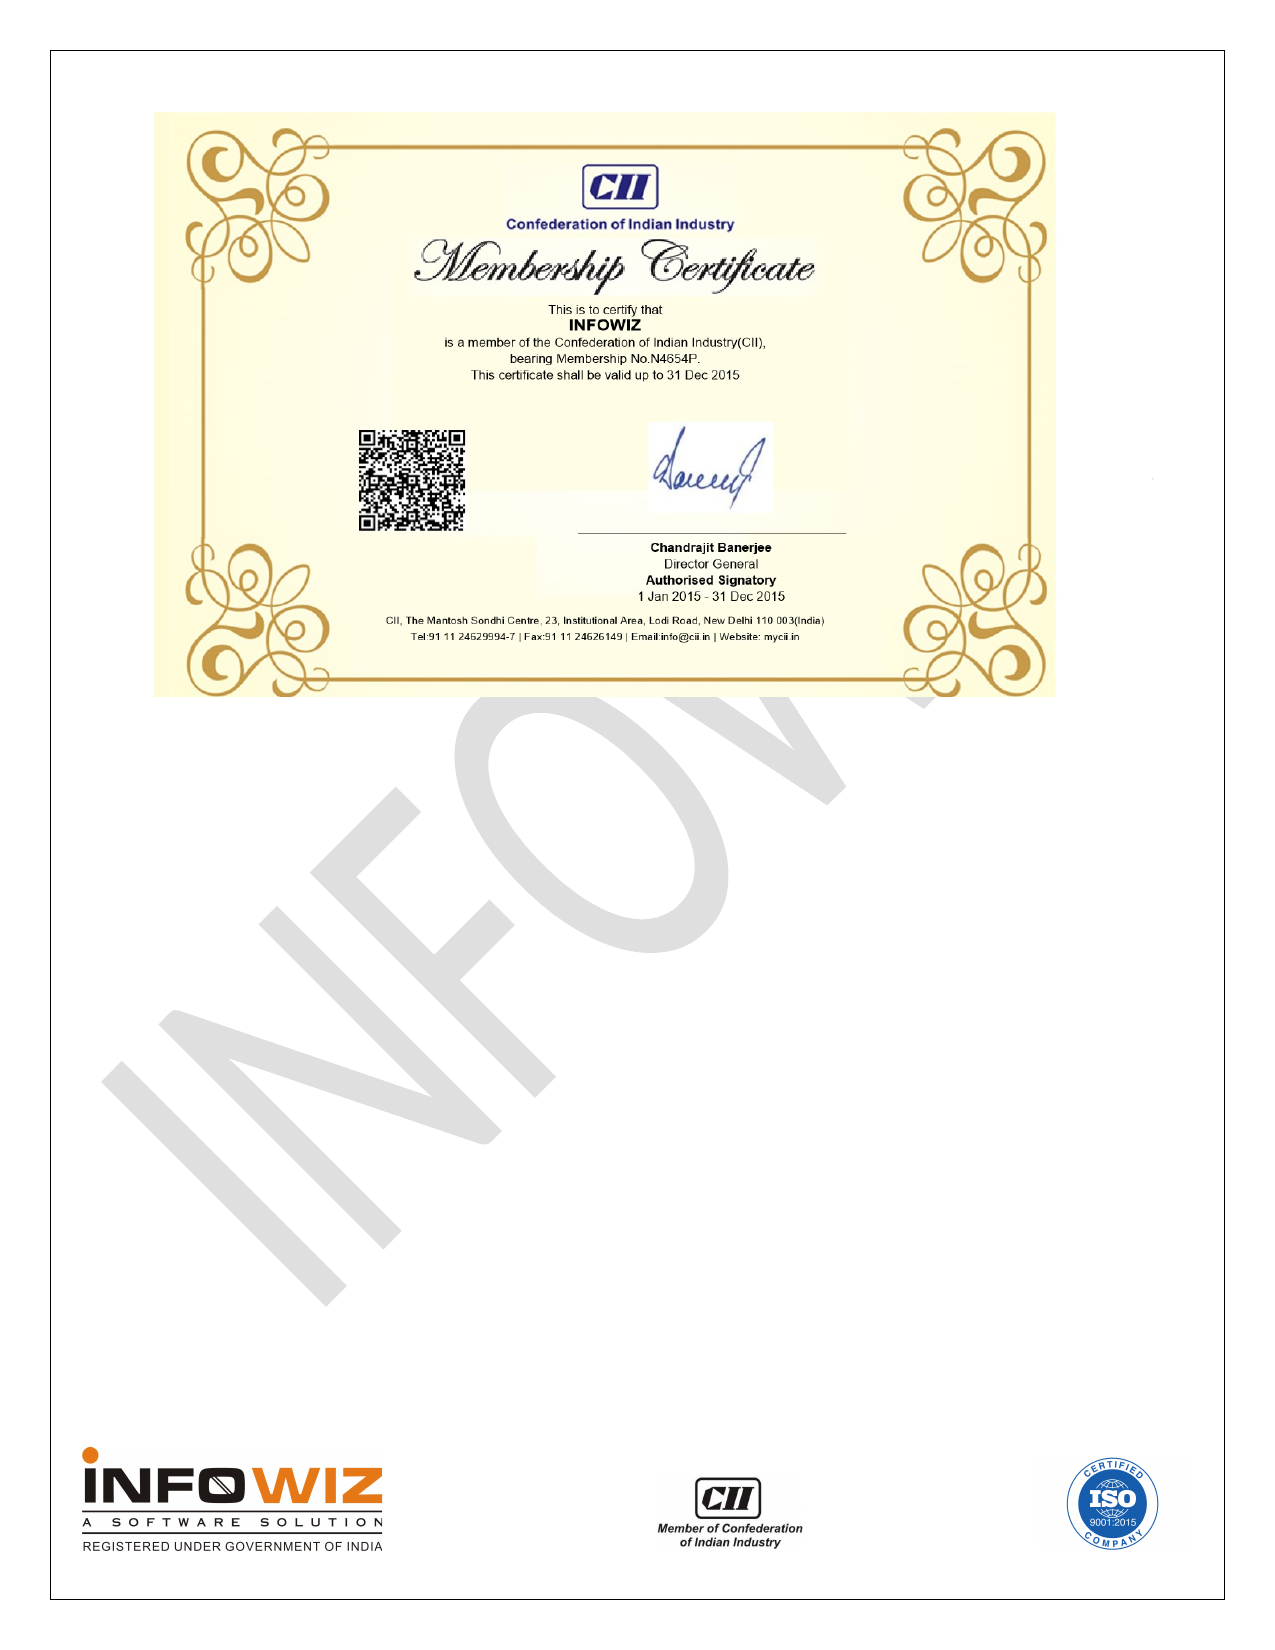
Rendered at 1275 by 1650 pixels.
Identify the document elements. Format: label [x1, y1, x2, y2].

picture [656, 1472, 804, 1551]
picture [56, 283, 1153, 867]
picture [1036, 1456, 1189, 1551]
picture [82, 1447, 383, 1551]
